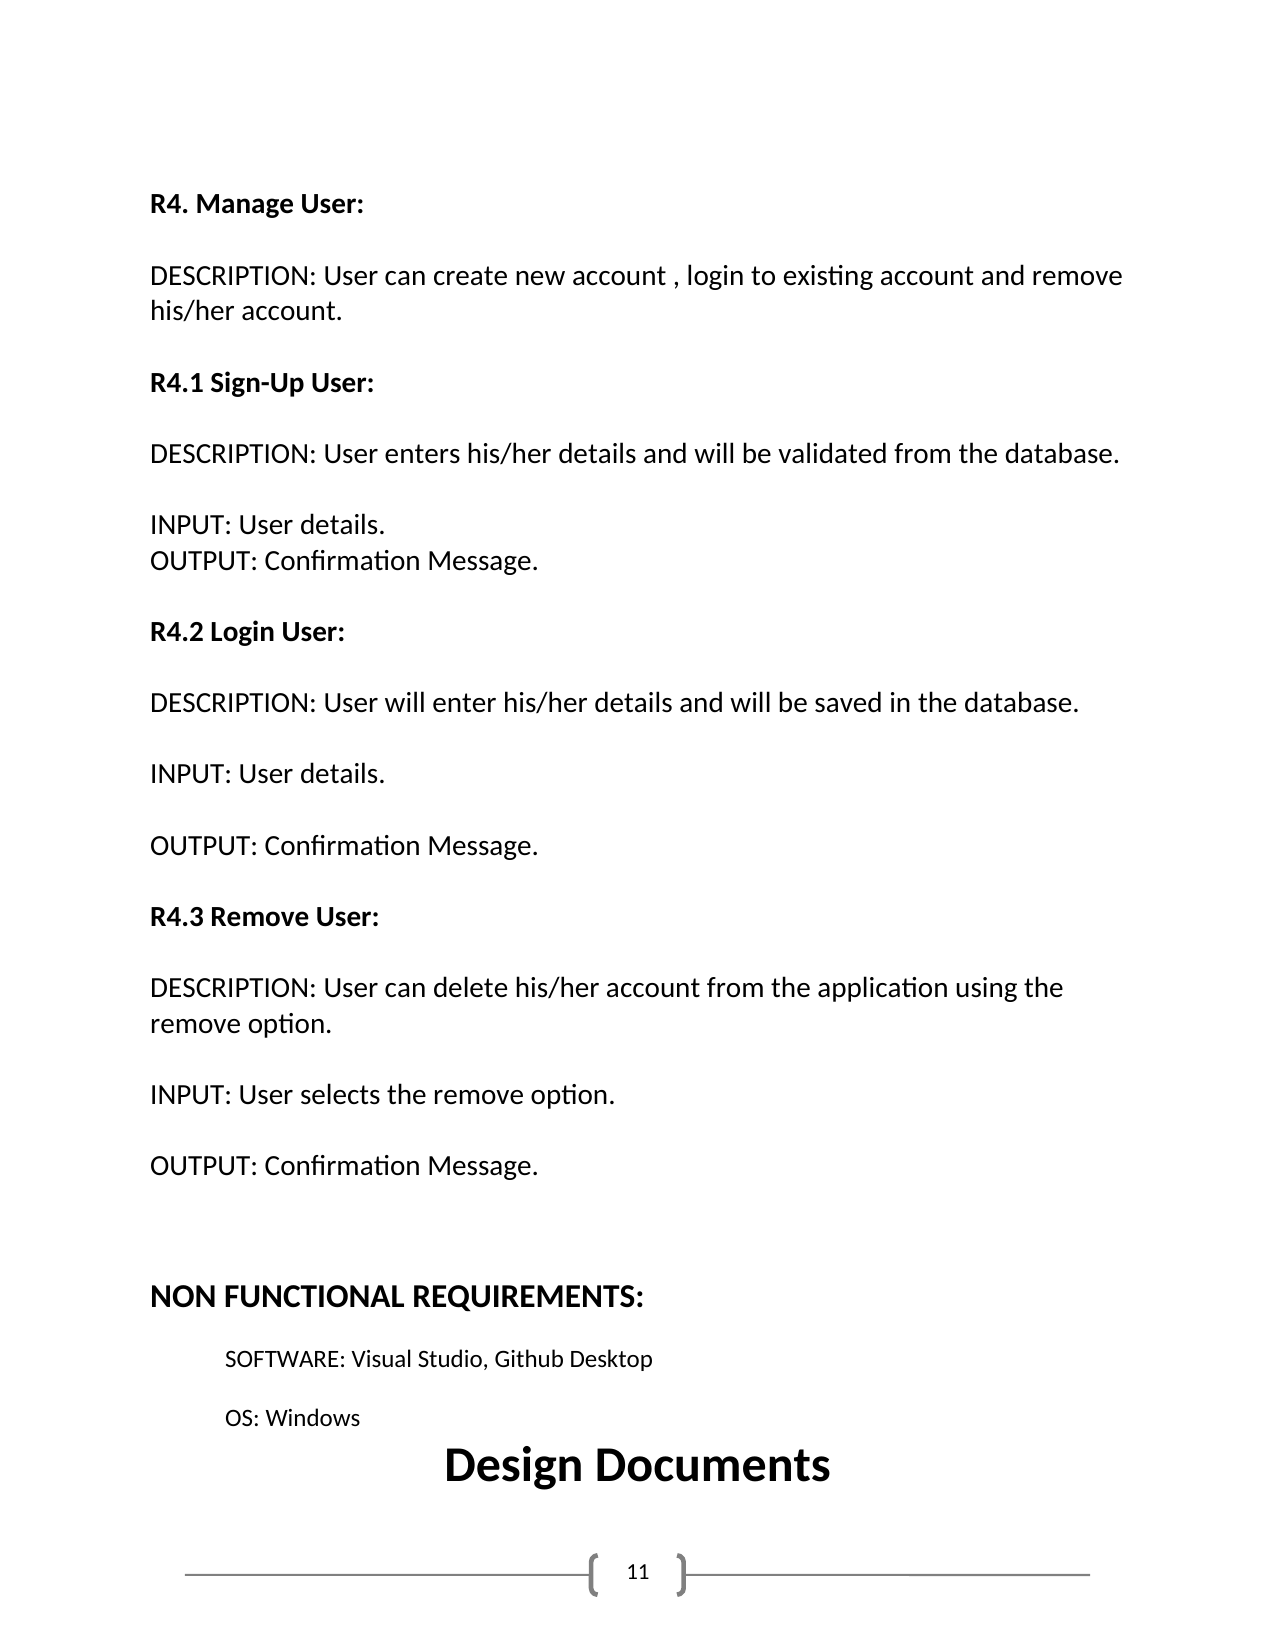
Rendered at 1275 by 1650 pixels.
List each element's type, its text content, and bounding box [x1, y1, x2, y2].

text DESCRIPTION: User can delete his/her account from the application using the [150, 969, 1125, 1005]
text INPUT: User details. [150, 756, 1125, 791]
text R4. Manage User: [150, 186, 1125, 221]
text OUTPUT: Confirmation Message. [150, 542, 1125, 577]
text OUTPUT: Confirmation Message. [150, 827, 1125, 862]
text his/her account. [150, 292, 1125, 328]
text NON FUNCTIONAL REQUIREMENTS: [150, 1275, 1125, 1315]
text DESCRIPTION: User can create new account , login to existing account and remove [150, 257, 1125, 292]
text R4.2 Login User: [150, 613, 1125, 649]
text DESCRIPTION: User enters his/her details and will be validated from the database. [150, 435, 1125, 471]
text INPUT: User details. [150, 506, 1125, 542]
text SOFTWARE: Visual Studio, Github Desktop [150, 1343, 1125, 1374]
text R4.3 Remove User: [150, 898, 1125, 934]
text INPUT: User selects the remove option. [150, 1076, 1125, 1112]
text R4.1 Sign-Up User: [150, 364, 1125, 399]
text DESCRIPTION: User will enter his/her details and will be saved in the database. [150, 684, 1125, 720]
text OS: Windows [150, 1402, 1125, 1432]
text OUTPUT: Confirmation Message. [150, 1147, 1125, 1183]
text remove option. [150, 1005, 1125, 1041]
text Design Documents [150, 1432, 1125, 1493]
